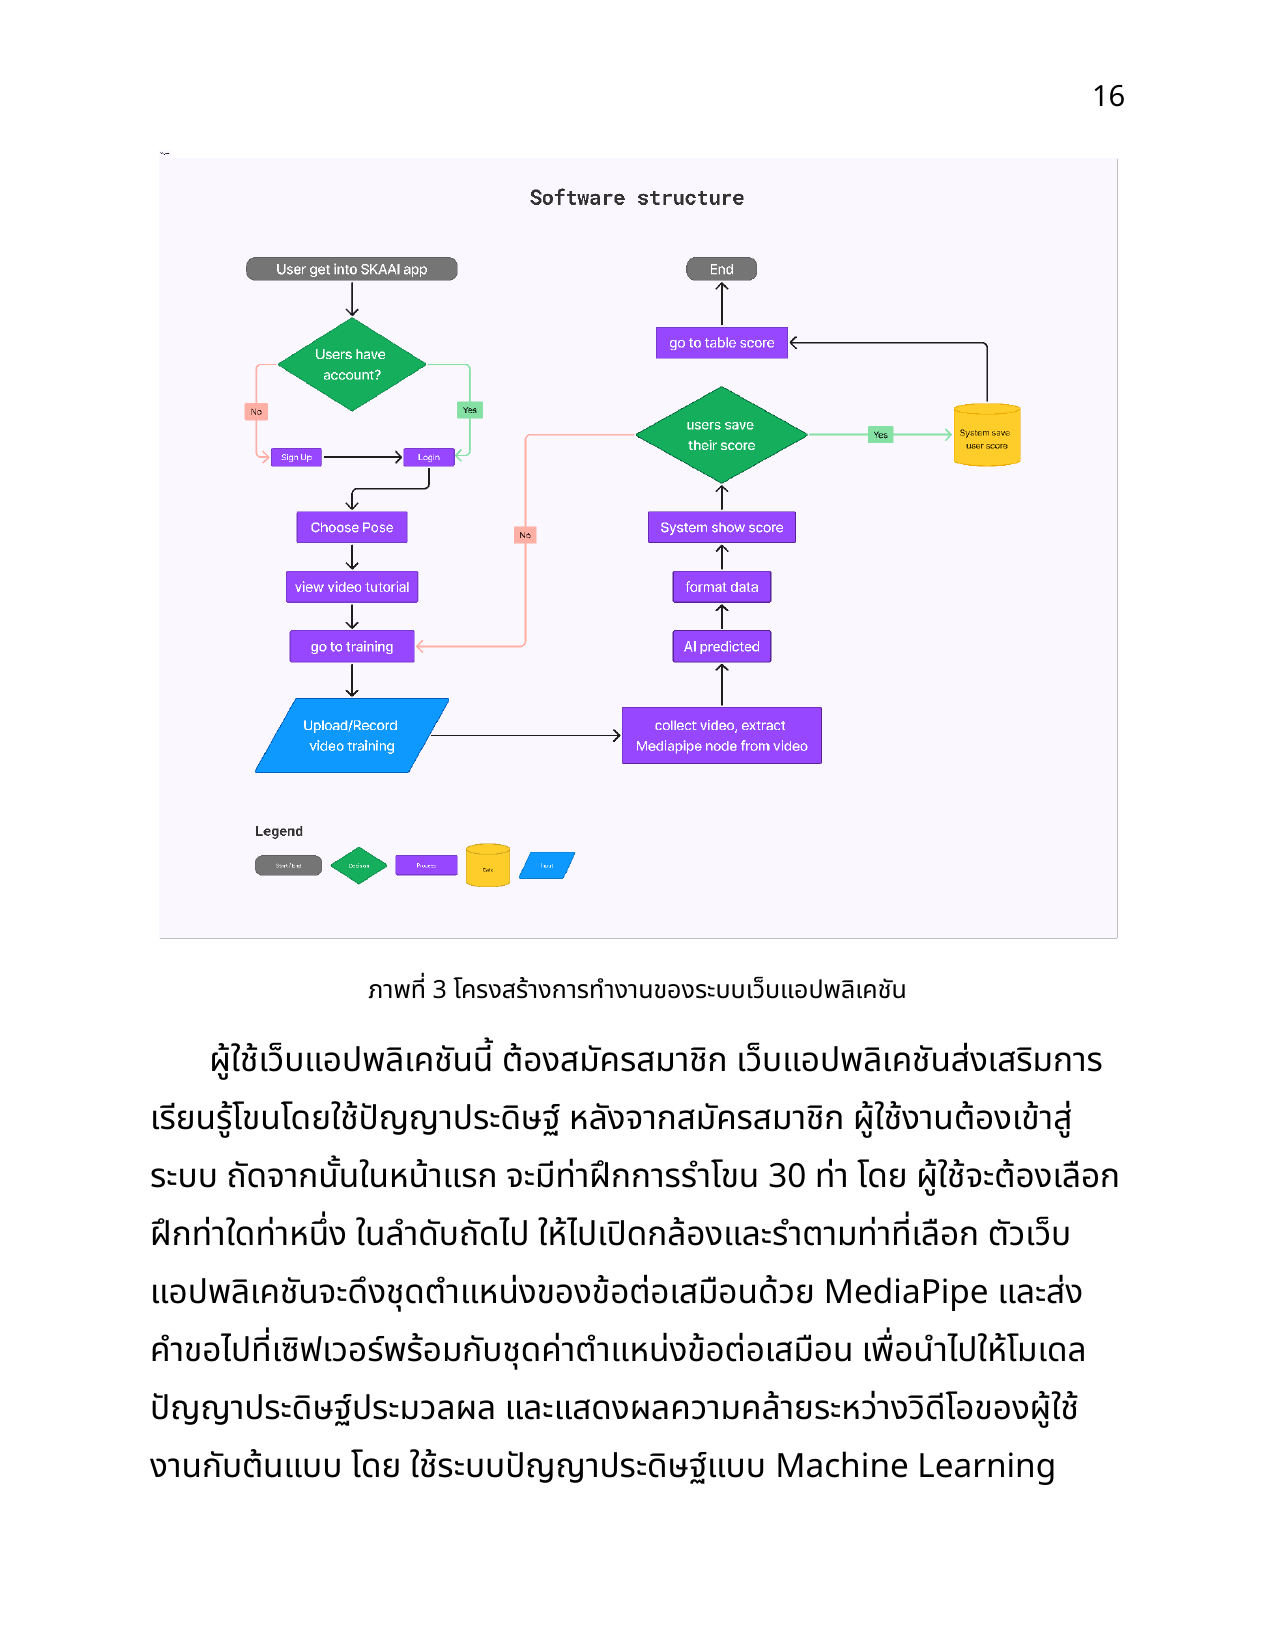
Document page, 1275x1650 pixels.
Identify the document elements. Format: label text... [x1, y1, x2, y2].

text ภาพที่ 3 โครงสร้างการทำงานของระบบเว็บแอปพลิเคชัน [150, 971, 1125, 1009]
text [150, 1036, 1125, 1492]
picture [150, 150, 1125, 947]
